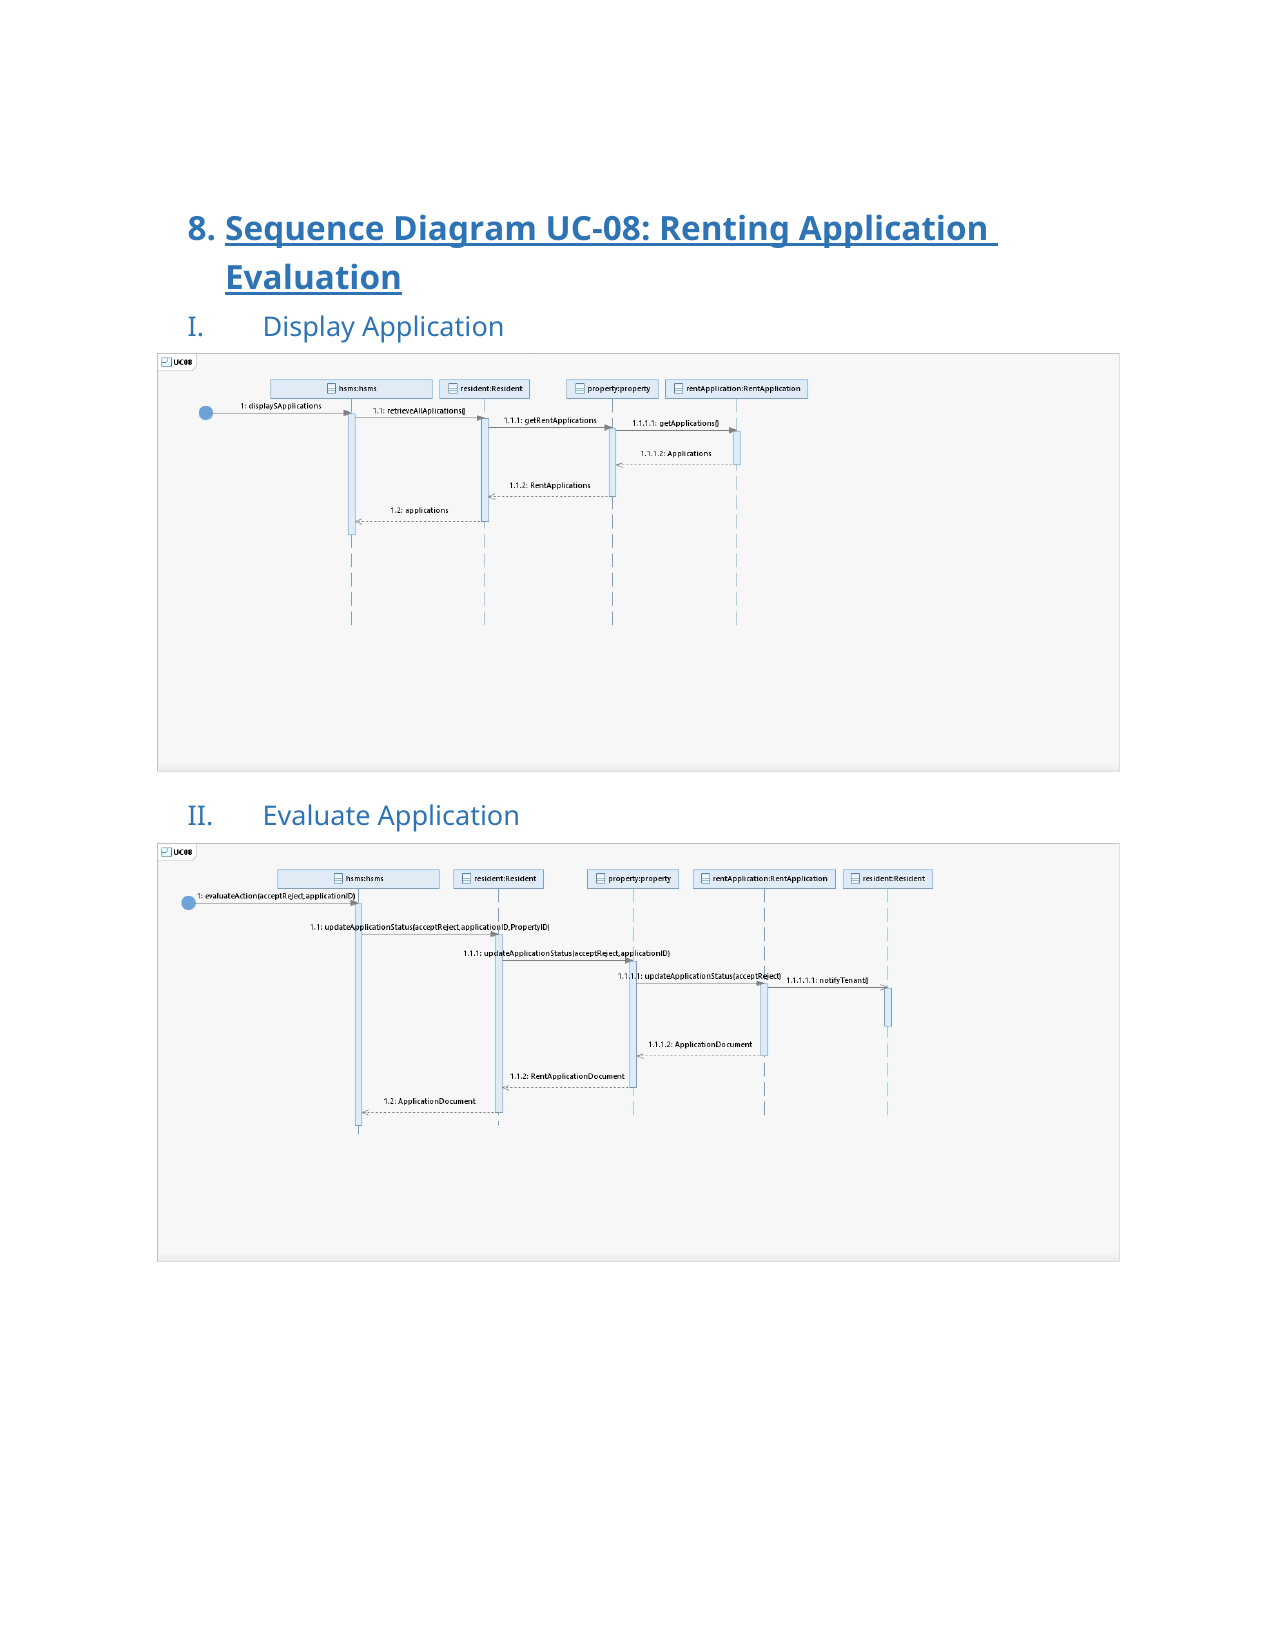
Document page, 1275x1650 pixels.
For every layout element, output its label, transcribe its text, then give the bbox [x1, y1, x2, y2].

subtitle Display Application [187, 307, 1125, 344]
picture [150, 836, 1125, 1268]
subtitle Sequence Diagram UC-08: Renting Application Evaluation [187, 205, 1125, 299]
picture [150, 347, 1125, 778]
subtitle Evaluate Application [187, 797, 1125, 834]
